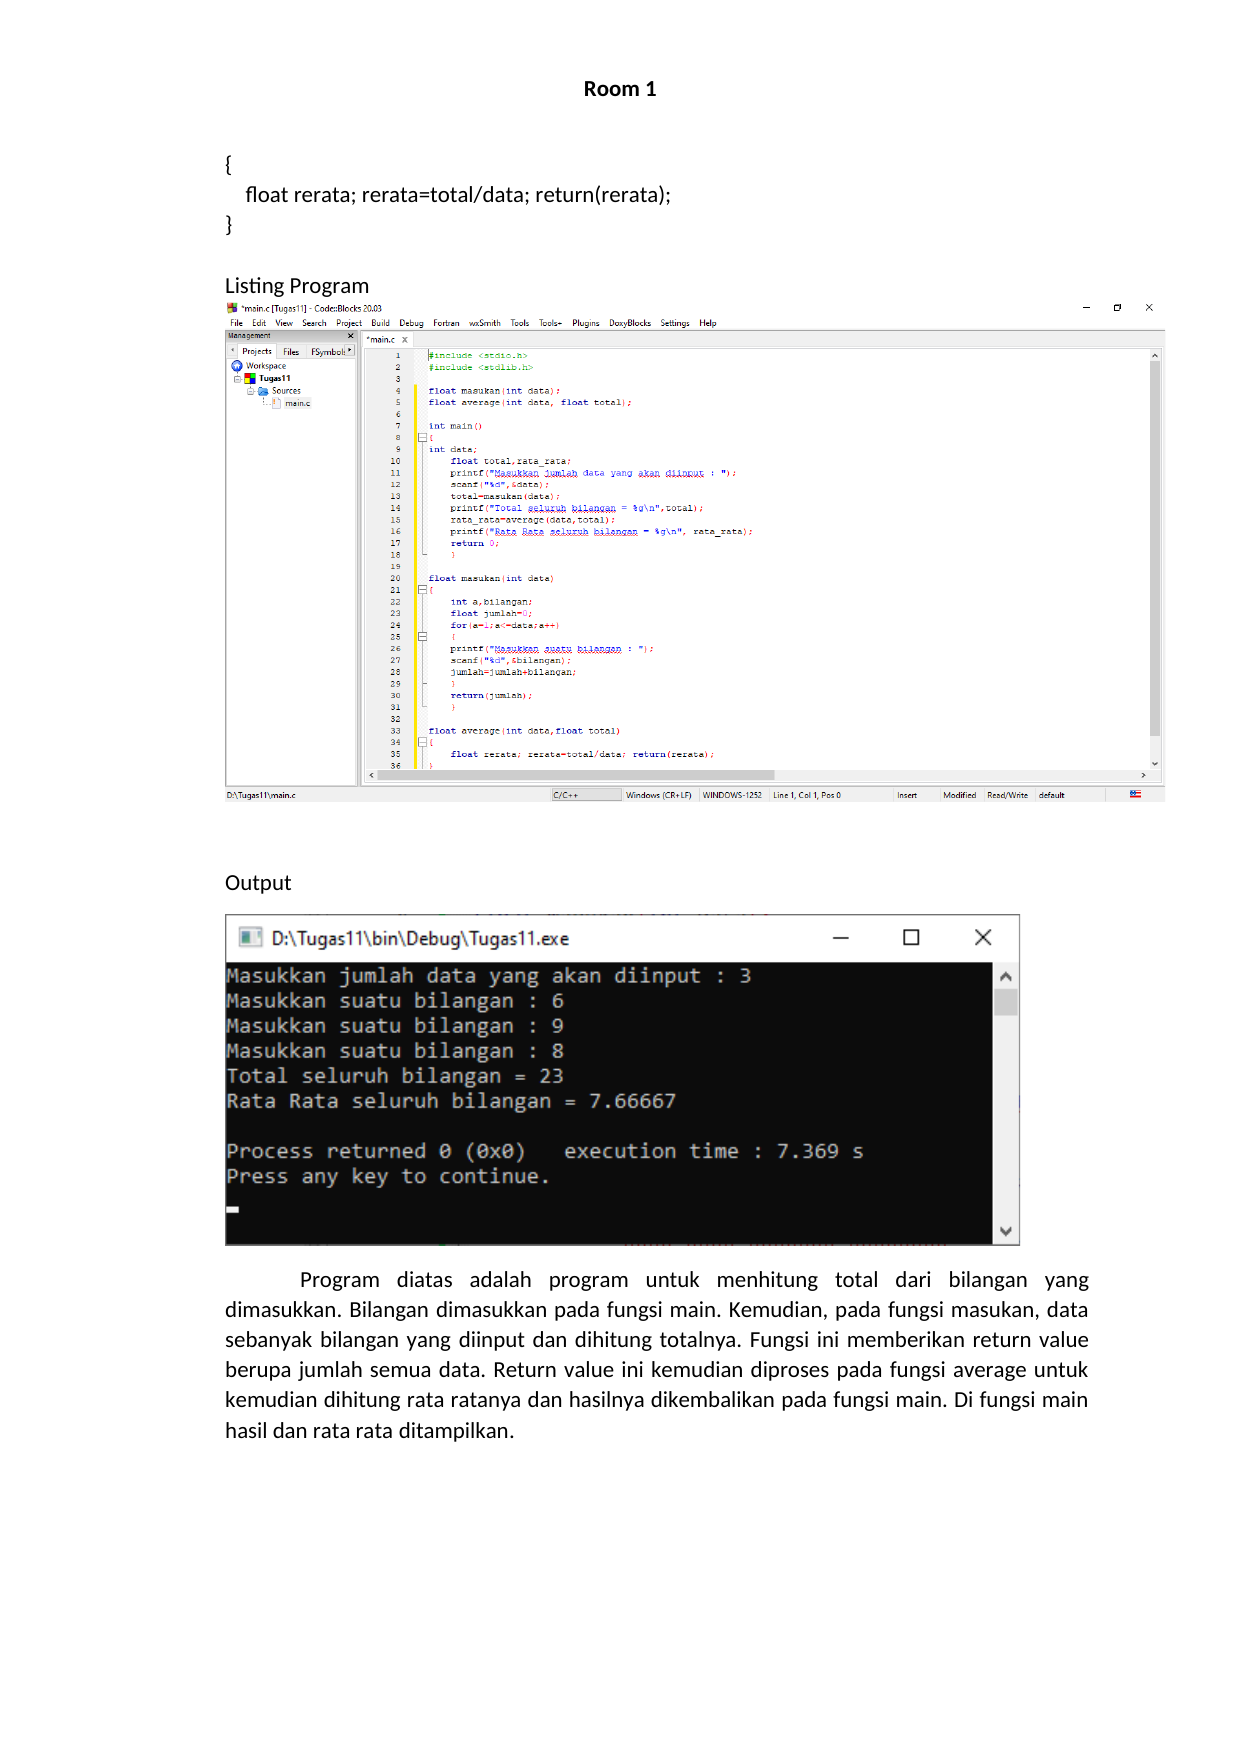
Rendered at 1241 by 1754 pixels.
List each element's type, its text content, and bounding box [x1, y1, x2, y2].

list } [225, 210, 1090, 238]
text Program diatas adalah program untuk menhitung total dari bilangan yang dimasukkan. Bilangan dimasukkan pada fungsi main. Kemudian, pada fungsi masukan, data sebanyak bilangan yang diinput dan dihitung totalnya. Fungsi ini memberikan return value berupa jumlah semua data. Return value ini kemudian diproses pada fungsi average untuk kemudian dihitung rata ratanya dan hasilnya dikembalikan pada fungsi main. Di fungsi main hasil dan rata rata ditampilkan. [225, 1265, 1090, 1444]
list Listing Program [225, 271, 1090, 299]
picture [225, 301, 1166, 802]
list float rerata; rerata=total/data; return(rerata); [225, 180, 1090, 208]
list { [225, 150, 1090, 178]
picture [225, 914, 1021, 1246]
text Output [150, 868, 1090, 896]
